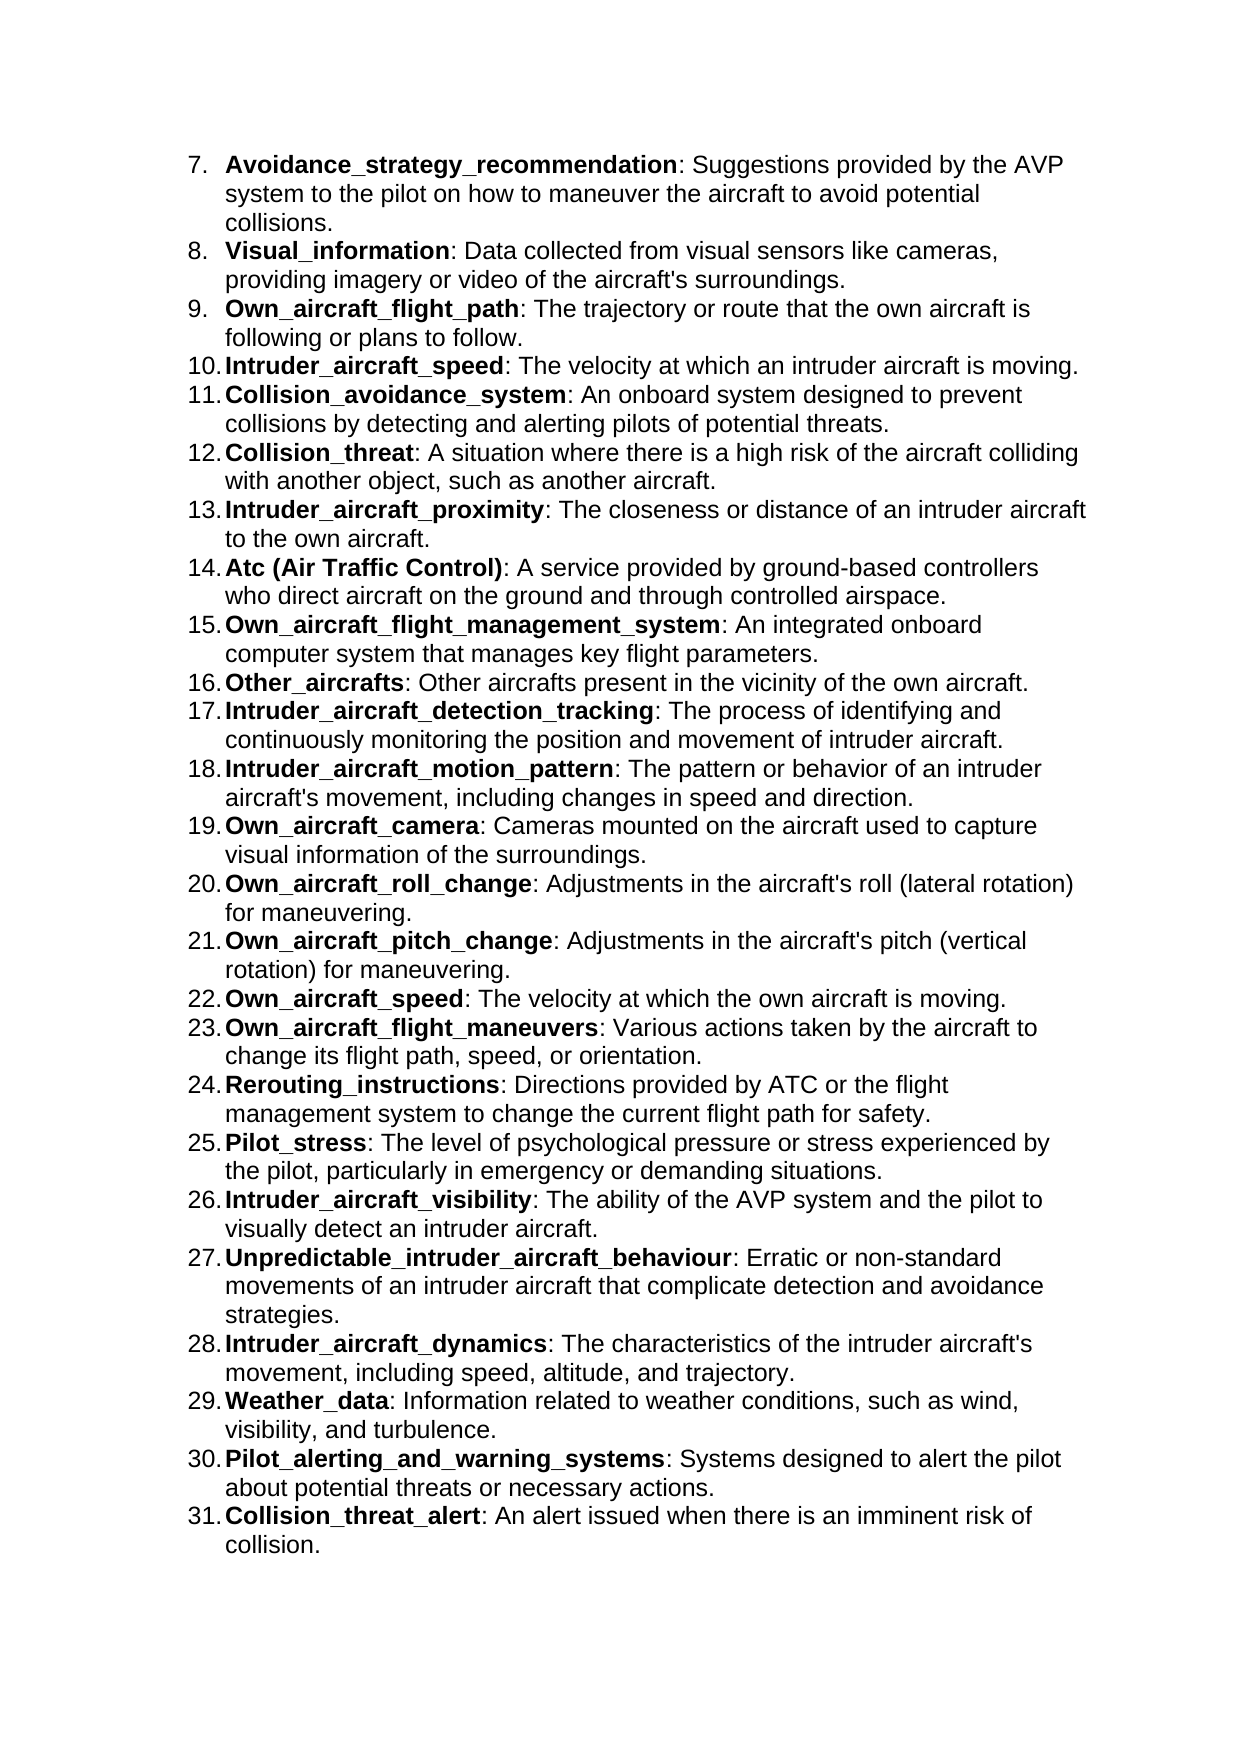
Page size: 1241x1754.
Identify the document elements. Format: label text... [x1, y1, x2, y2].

list Visual_information: Data collected from visual sensors like cameras, providing imagery or video of the aircraft's surroundings. [187, 241, 1090, 299]
list Own_aircraft_flight_path: The trajectory or route that the own aircraft is following or plans to follow. [187, 304, 1090, 361]
list Intruder_aircraft_visibility: The ability of the AVP system and the pilot to visually detect an intruder aircraft. [187, 1282, 1090, 1339]
list Unpredictable_intruder_aircraft_behaviour: Erratic or non-standard movements of an intruder aircraft that complicate detection and avoidance strategies. [187, 1344, 1090, 1431]
list Intruder_aircraft_detection_tracking: The process of identifying and continuously monitoring the position and movement of intruder aircraft. [187, 747, 1090, 805]
list Own_aircraft_flight_maneuvers: Various actions taken by the aircraft to change its flight path, speed, or orientation. [187, 1094, 1090, 1152]
list Intruder_aircraft_proximity: The closeness or distance of an intruder aircraft to the own aircraft. [187, 526, 1090, 583]
list Own_aircraft_pitch_change: Adjustments in the aircraft's pitch (vertical rotation) for maneuvering. [187, 998, 1090, 1055]
list Own_aircraft_camera: Cameras mounted on the aircraft used to capture visual information of the surroundings. [187, 872, 1090, 930]
list Intruder_aircraft_speed: The velocity at which an intruder aircraft is moving. [187, 367, 1090, 395]
list Collision_threat: A situation where there is a high risk of the aircraft colliding with another object, such as another aircraft. [187, 463, 1090, 521]
list Collision_avoidance_system: An onboard system designed to prevent collisions by detecting and alerting pilots of potential threats. [187, 400, 1090, 458]
list Other_aircrafts: Other aircrafts present in the vicinity of the own aircraft. [187, 713, 1090, 742]
list Pilot_stress: The level of psychological pressure or stress experienced by the pilot, particularly in emergency or demanding situations. [187, 1219, 1090, 1277]
list Own_aircraft_speed: The velocity at which the own aircraft is moving. [187, 1060, 1090, 1089]
list Own_aircraft_roll_change: Adjustments in the aircraft's roll (lateral rotation) for maneuvering. [187, 935, 1090, 993]
list Weather_data: Information related to weather conditions, such as wind, visibility, and turbulence. [187, 1498, 1090, 1556]
list Rerouting_instructions: Directions provided by ATC or the flight management system to change the current flight path for safety. [187, 1157, 1090, 1214]
list Intruder_aircraft_motion_pattern: The pattern or behavior of an intruder aircraft's movement, including changes in speed and direction. [187, 810, 1090, 867]
list Intruder_aircraft_dynamics: The characteristics of the intruder aircraft's movement, including speed, altitude, and trajectory. [187, 1436, 1090, 1493]
list Own_aircraft_flight_management_system: An integrated onboard computer system that manages key flight parameters. [187, 651, 1090, 708]
list Avoidance_strategy_recommendation: Suggestions provided by the AVP system to the pilot on how to maneuver the aircraft to avoid potential collisions. [187, 150, 1090, 236]
list Atc (Air Traffic Control): A service provided by ground-based controllers who direct aircraft on the ground and through controlled airspace. [187, 588, 1090, 646]
